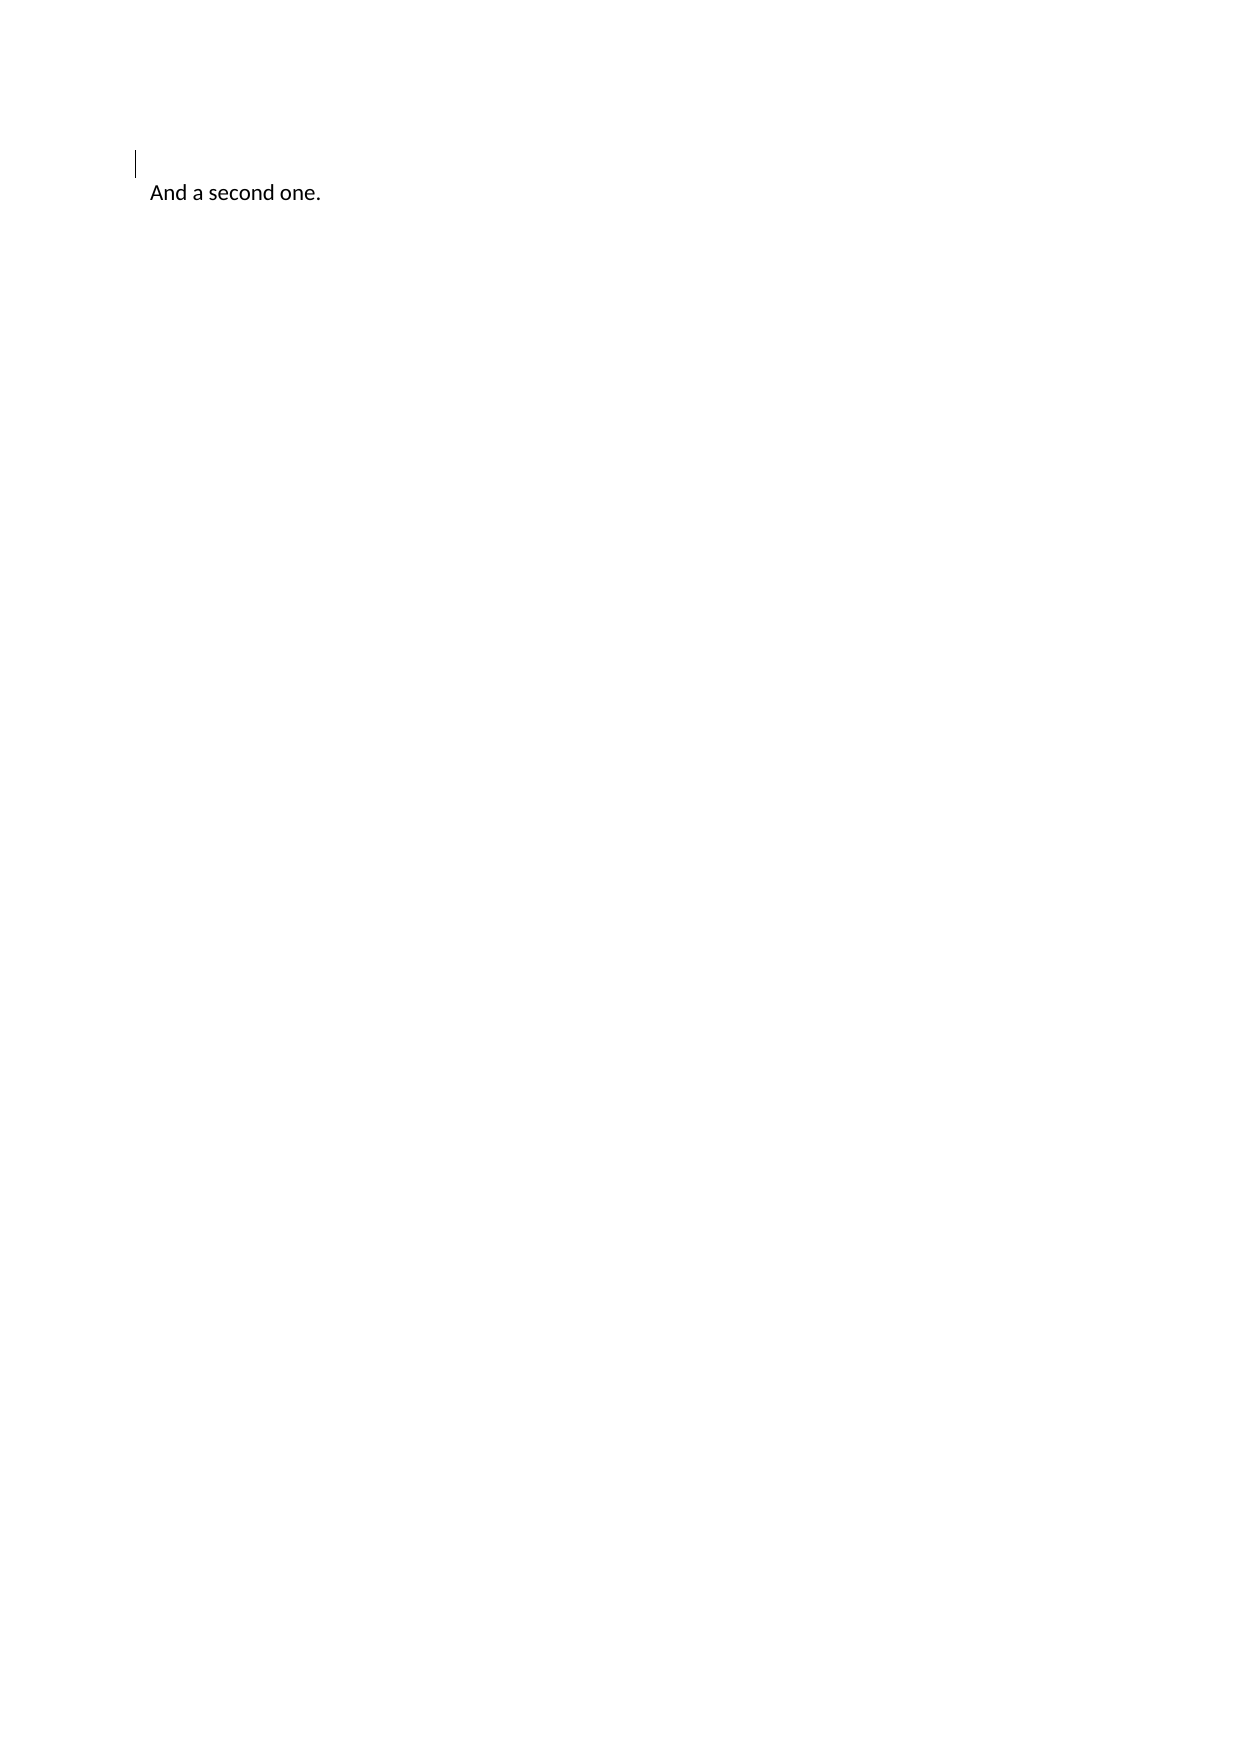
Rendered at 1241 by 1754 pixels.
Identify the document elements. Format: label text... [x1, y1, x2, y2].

text And a second one. [150, 178, 1090, 206]
